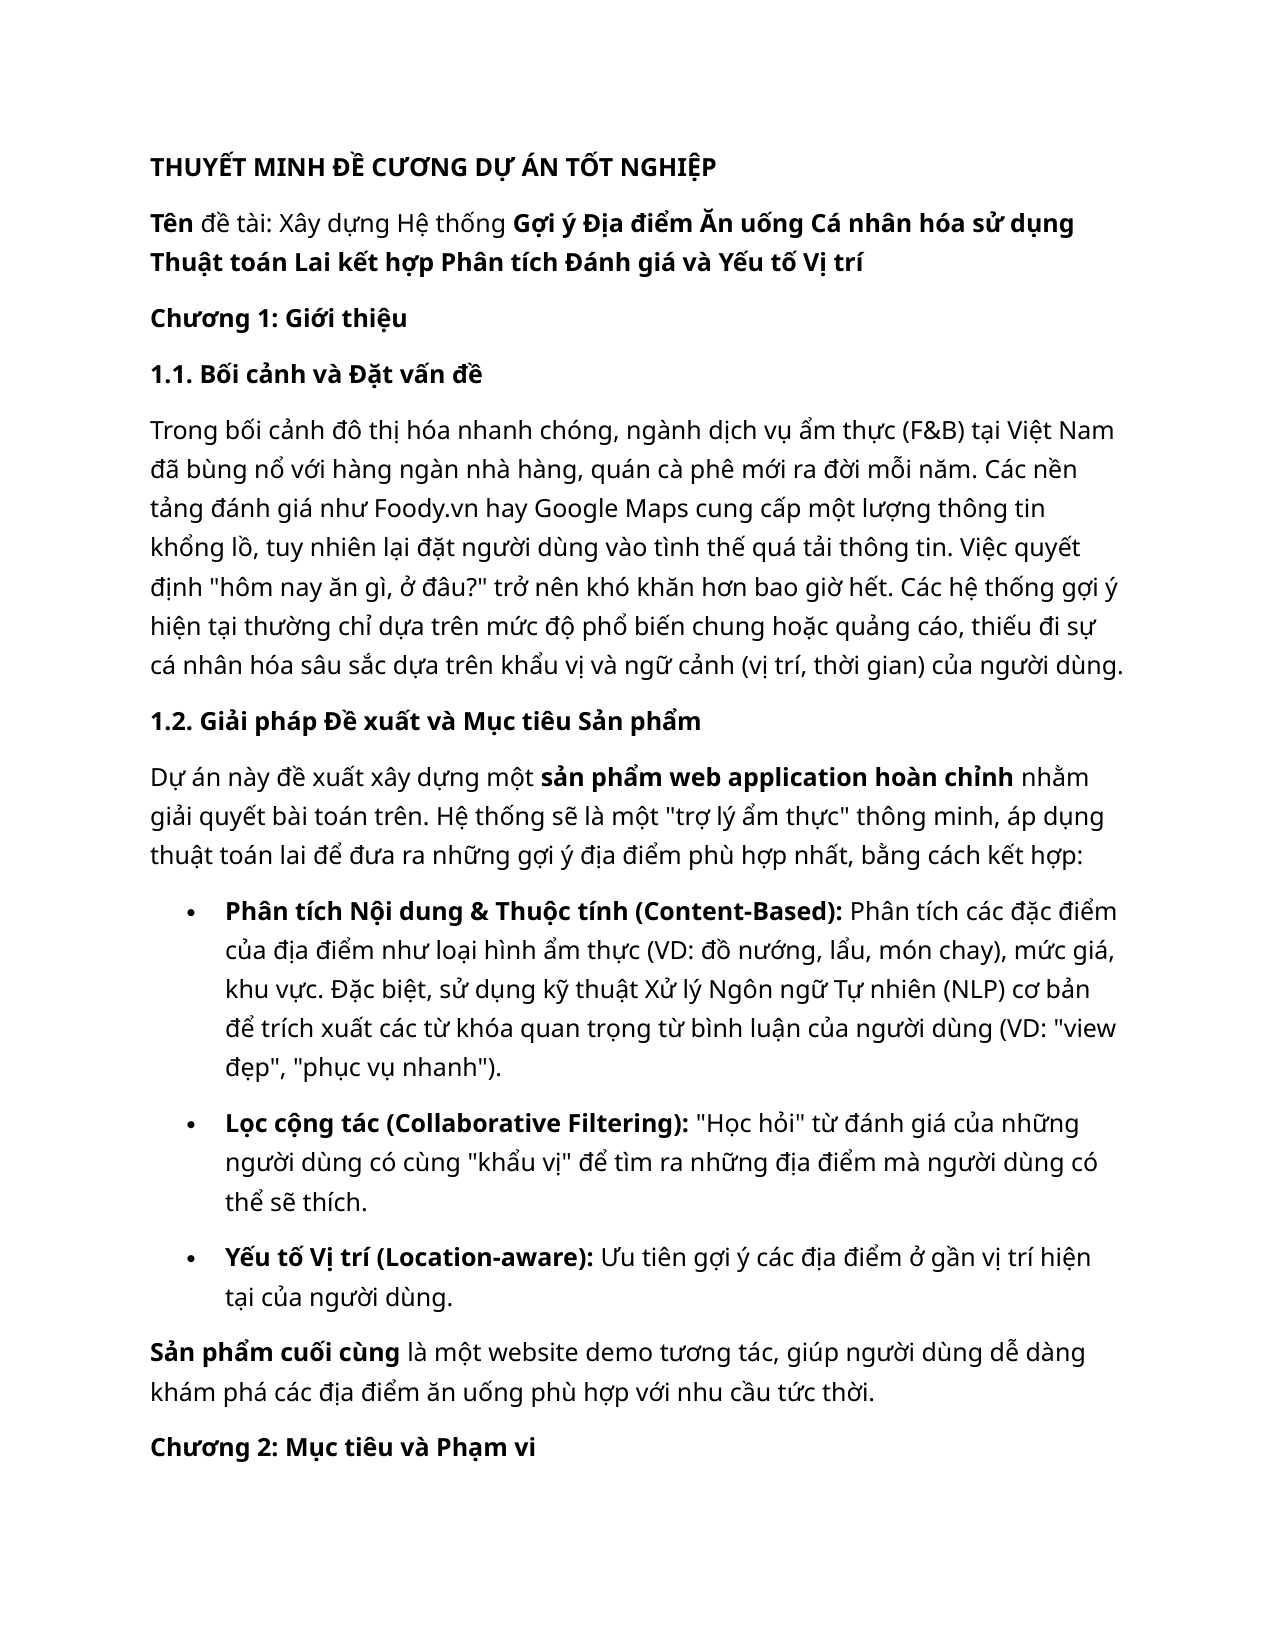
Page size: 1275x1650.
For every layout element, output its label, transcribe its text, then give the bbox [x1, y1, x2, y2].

list Lọc cộng tác (Collaborative Filtering): "Học hỏi" từ đánh giá của những người dùng có cùng "khẩu vị" để tìm ra những địa điểm mà người dùng có thể sẽ thích. [187, 1106, 1125, 1218]
text Trong bối cảnh đô thị hóa nhanh chóng, ngành dịch vụ ẩm thực (F&B) tại Việt Nam đã bùng nổ với hàng ngàn nhà hàng, quán cà phê mới ra đời mỗi năm. Các nền tảng đánh giá như Foody.vn hay Google Maps cung cấp một lượng thông tin khổng lồ, tuy nhiên lại đặt người dùng vào tình thế quá tải thông tin. Việc quyết định "hôm nay ăn gì, ở đâu?" trở nên khó khăn hơn bao giờ hết. Các hệ thống gợi ý hiện tại thường chỉ dựa trên mức độ phổ biến chung hoặc quảng cáo, thiếu đi sự cá nhân hóa sâu sắc dựa trên khẩu vị và ngữ cảnh (vị trí, thời gian) của người dùng. [150, 412, 1125, 682]
list Yếu tố Vị trí (Location-aware): Ưu tiên gợi ý các địa điểm ở gần vị trí hiện tại của người dùng. [187, 1240, 1125, 1313]
text THUYẾT MINH ĐỀ CƯƠNG DỰ ÁN TỐT NGHIỆP [150, 150, 1125, 184]
text 1.1. Bối cảnh và Đặt vấn đề [150, 357, 1125, 391]
text Sản phẩm cuối cùng là một website demo tương tác, giúp người dùng dễ dàng khám phá các địa điểm ăn uống phù hợp với nhu cầu tức thời. [150, 1335, 1125, 1408]
text Dự án này đề xuất xây dựng một sản phẩm web application hoàn chỉnh nhằm giải quyết bài toán trên. Hệ thống sẽ là một "trợ lý ẩm thực" thông minh, áp dụng thuật toán lai để đưa ra những gợi ý địa điểm phù hợp nhất, bằng cách kết hợp: [150, 759, 1125, 872]
text Chương 2: Mục tiêu và Phạm vi [150, 1430, 1125, 1464]
text Chương 1: Giới thiệu [150, 301, 1125, 335]
text Tên đề tài: Xây dựng Hệ thống Gợi ý Địa điểm Ăn uống Cá nhân hóa sử dụng Thuật toán Lai kết hợp Phân tích Đánh giá và Yếu tố Vị trí [150, 206, 1125, 279]
text 1.2. Giải pháp Đề xuất và Mục tiêu Sản phẩm [150, 703, 1125, 737]
list Phân tích Nội dung & Thuộc tính (Content-Based): Phân tích các đặc điểm của địa điểm như loại hình ẩm thực (VD: đồ nướng, lẩu, món chay), mức giá, khu vực. Đặc biệt, sử dụng kỹ thuật Xử lý Ngôn ngữ Tự nhiên (NLP) cơ bản để trích xuất các từ khóa quan trọng từ bình luận của người dùng (VD: "view đẹp", "phục vụ nhanh"). [187, 893, 1125, 1084]
